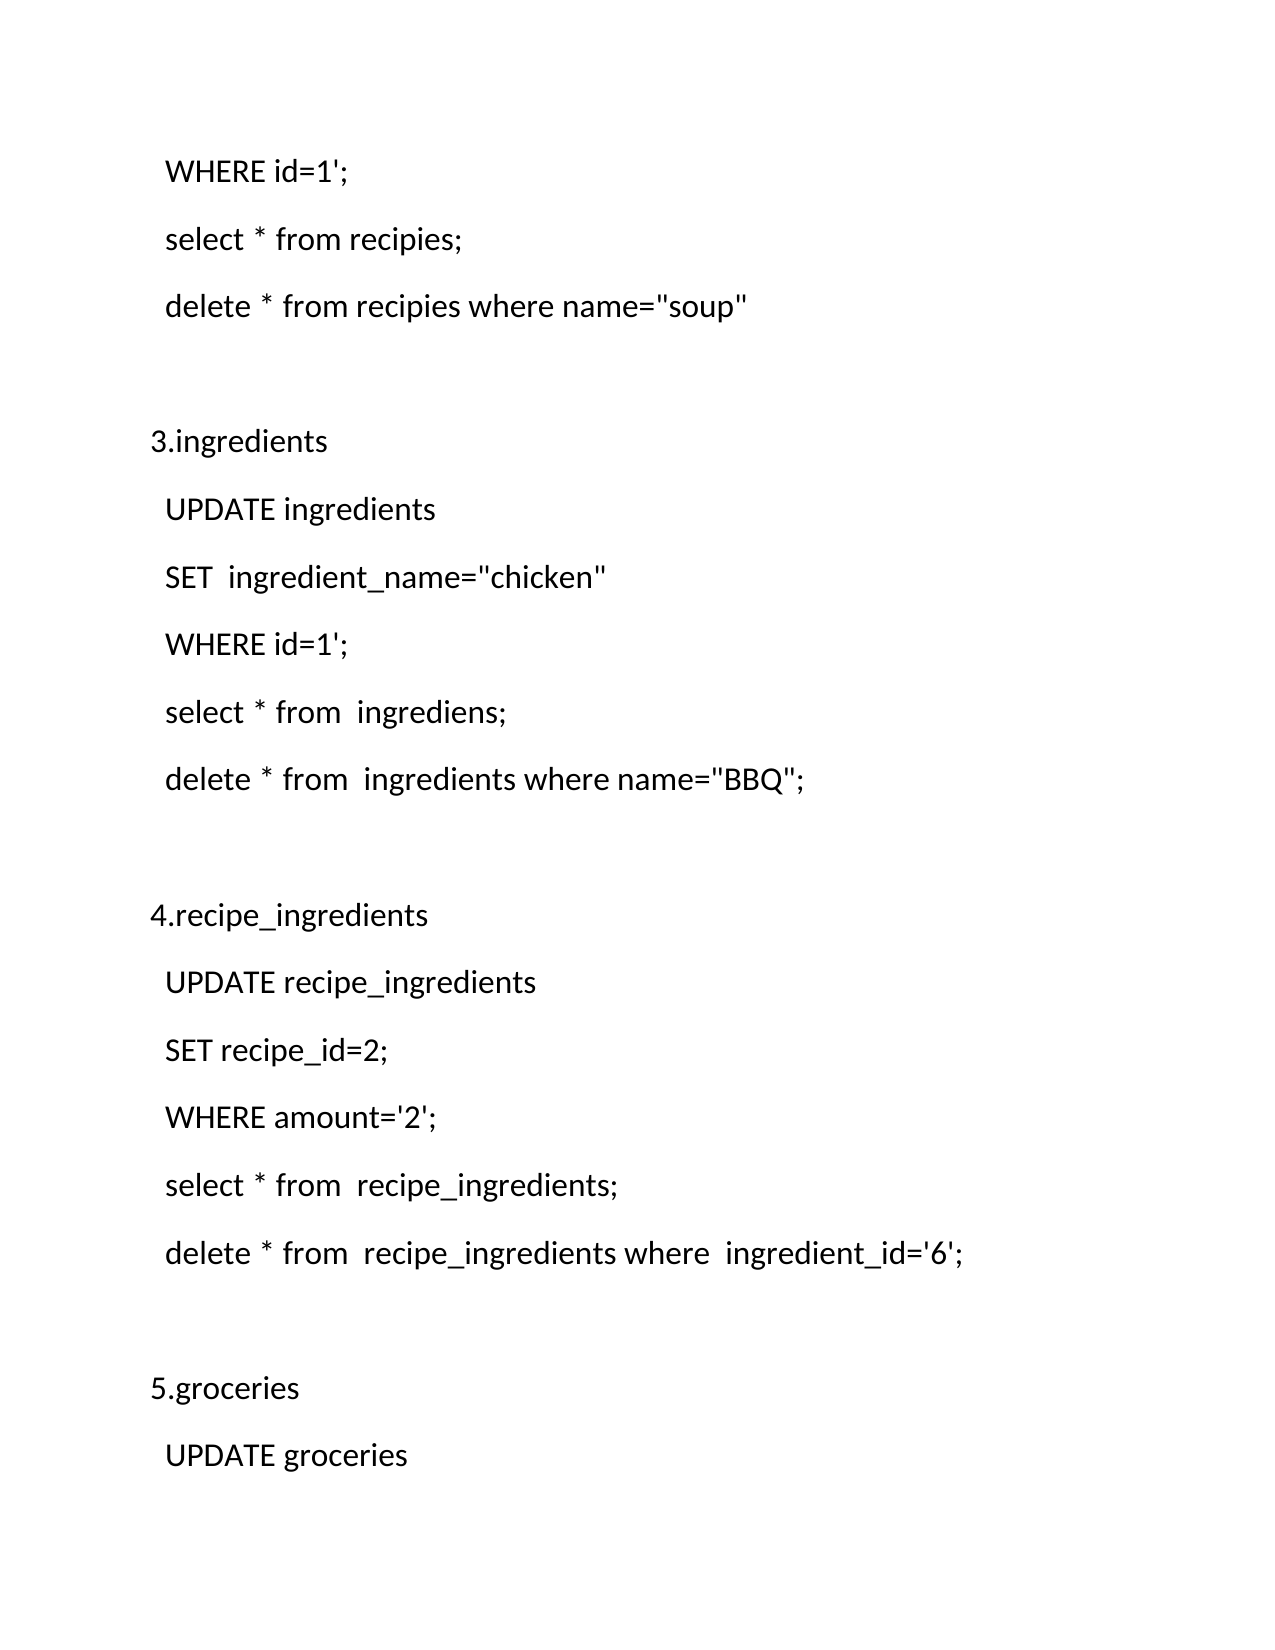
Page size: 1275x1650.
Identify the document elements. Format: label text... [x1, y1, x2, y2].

text UPDATE recipe_ingredients [150, 961, 1125, 1002]
text SET recipe_id=2; [150, 1029, 1125, 1069]
text 5.groceries [150, 1367, 1125, 1408]
text WHERE id=1'; [150, 150, 1125, 191]
text WHERE id=1'; [150, 623, 1125, 664]
text select * from ingrediens; [150, 691, 1125, 732]
text select * from recipe_ingredients; [150, 1164, 1125, 1205]
text SET ingredient_name="chicken" [150, 556, 1125, 596]
text WHERE amount='2'; [150, 1096, 1125, 1137]
text 3.ingredients [150, 420, 1125, 461]
text delete * from recipies where name="soup" [150, 285, 1125, 326]
text delete * from ingredients where name="BBQ"; [150, 758, 1125, 799]
text delete * from recipe_ingredients where ingredient_id='6'; [150, 1232, 1125, 1272]
text 4.recipe_ingredients [150, 894, 1125, 934]
text UPDATE ingredients [150, 488, 1125, 529]
text select * from recipies; [150, 218, 1125, 258]
text UPDATE groceries [150, 1434, 1125, 1475]
